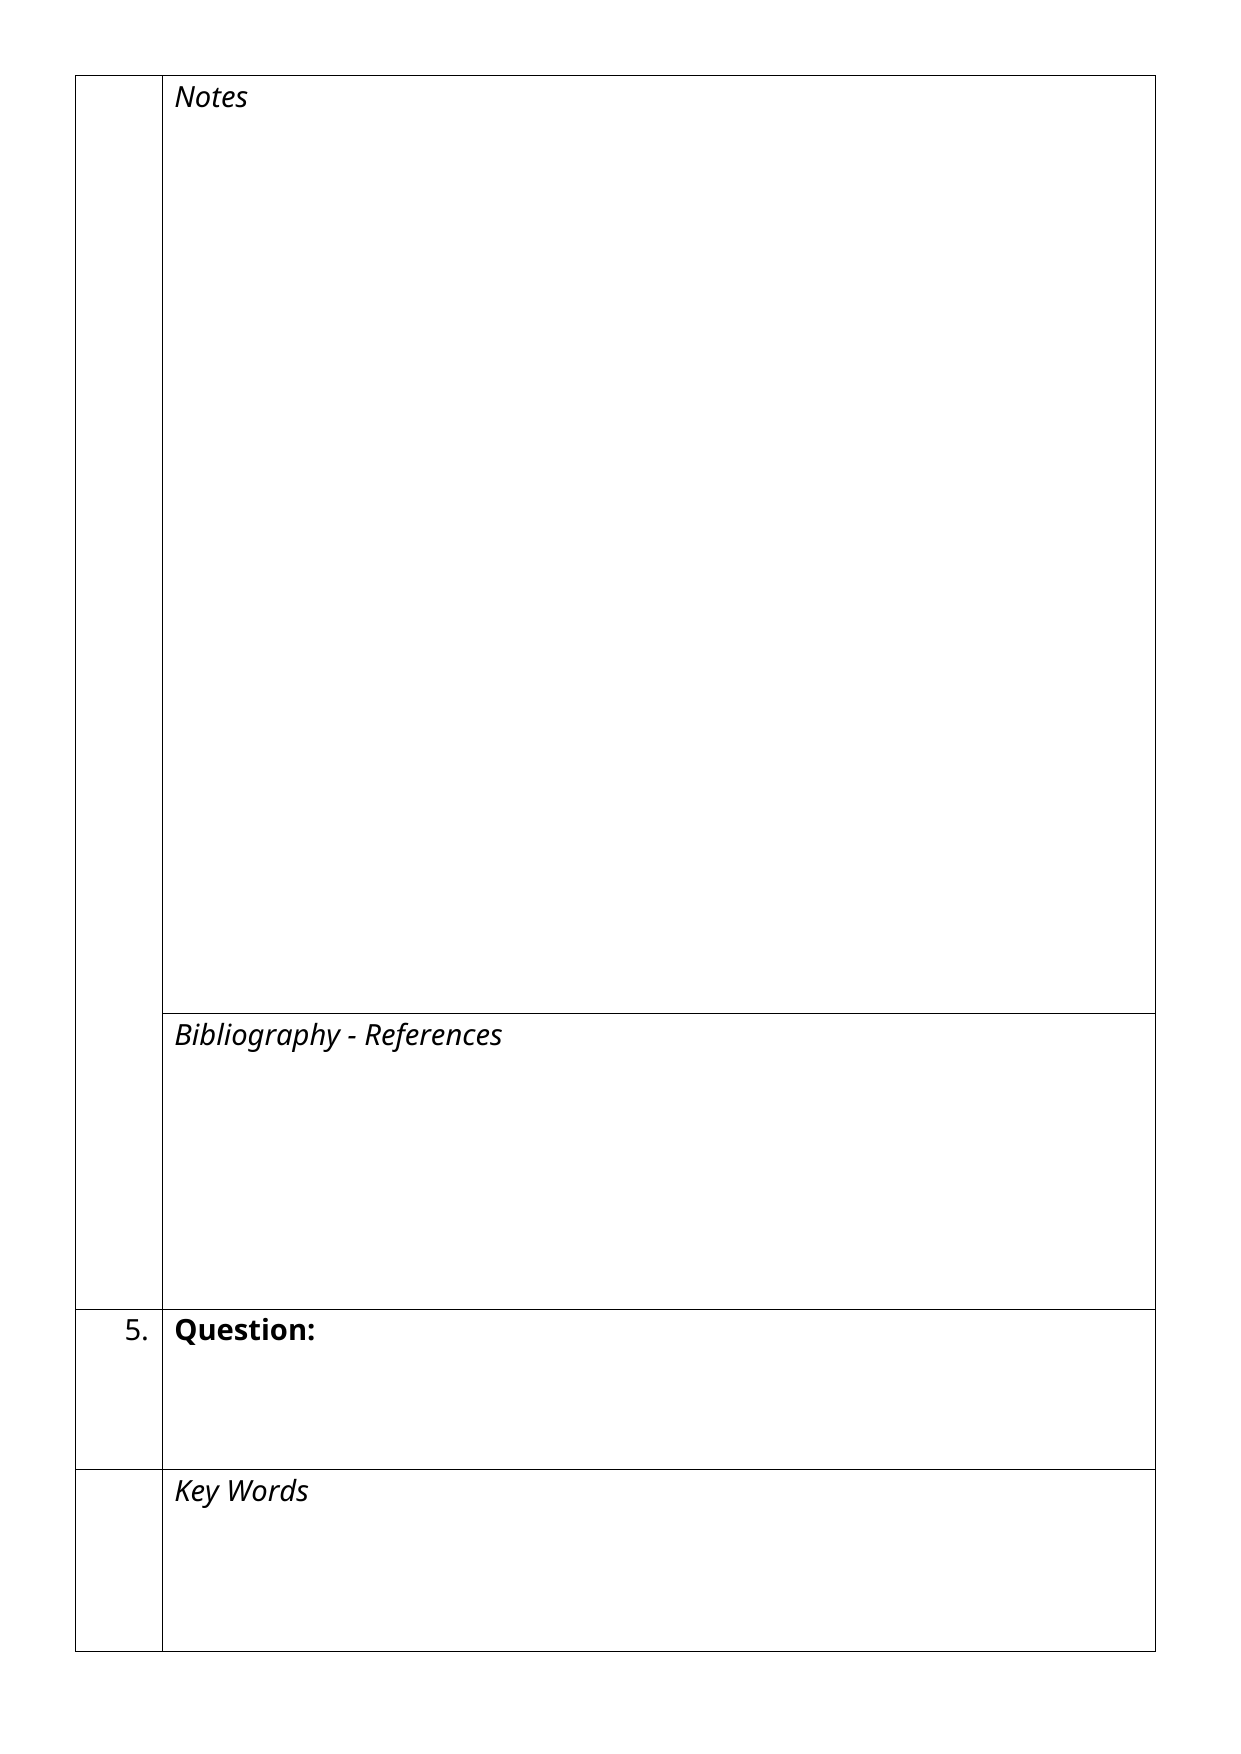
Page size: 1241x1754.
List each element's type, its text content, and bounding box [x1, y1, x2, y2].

table_cell Question: [163, 1310, 1155, 1469]
table_cell 5. [76, 1310, 162, 1469]
table_cell Bibliography - References [163, 1014, 1155, 1308]
table_cell [76, 1470, 162, 1651]
table_cell Notes [163, 76, 1155, 1013]
table_cell [76, 76, 162, 1308]
table_cell Key Words [163, 1470, 1155, 1651]
